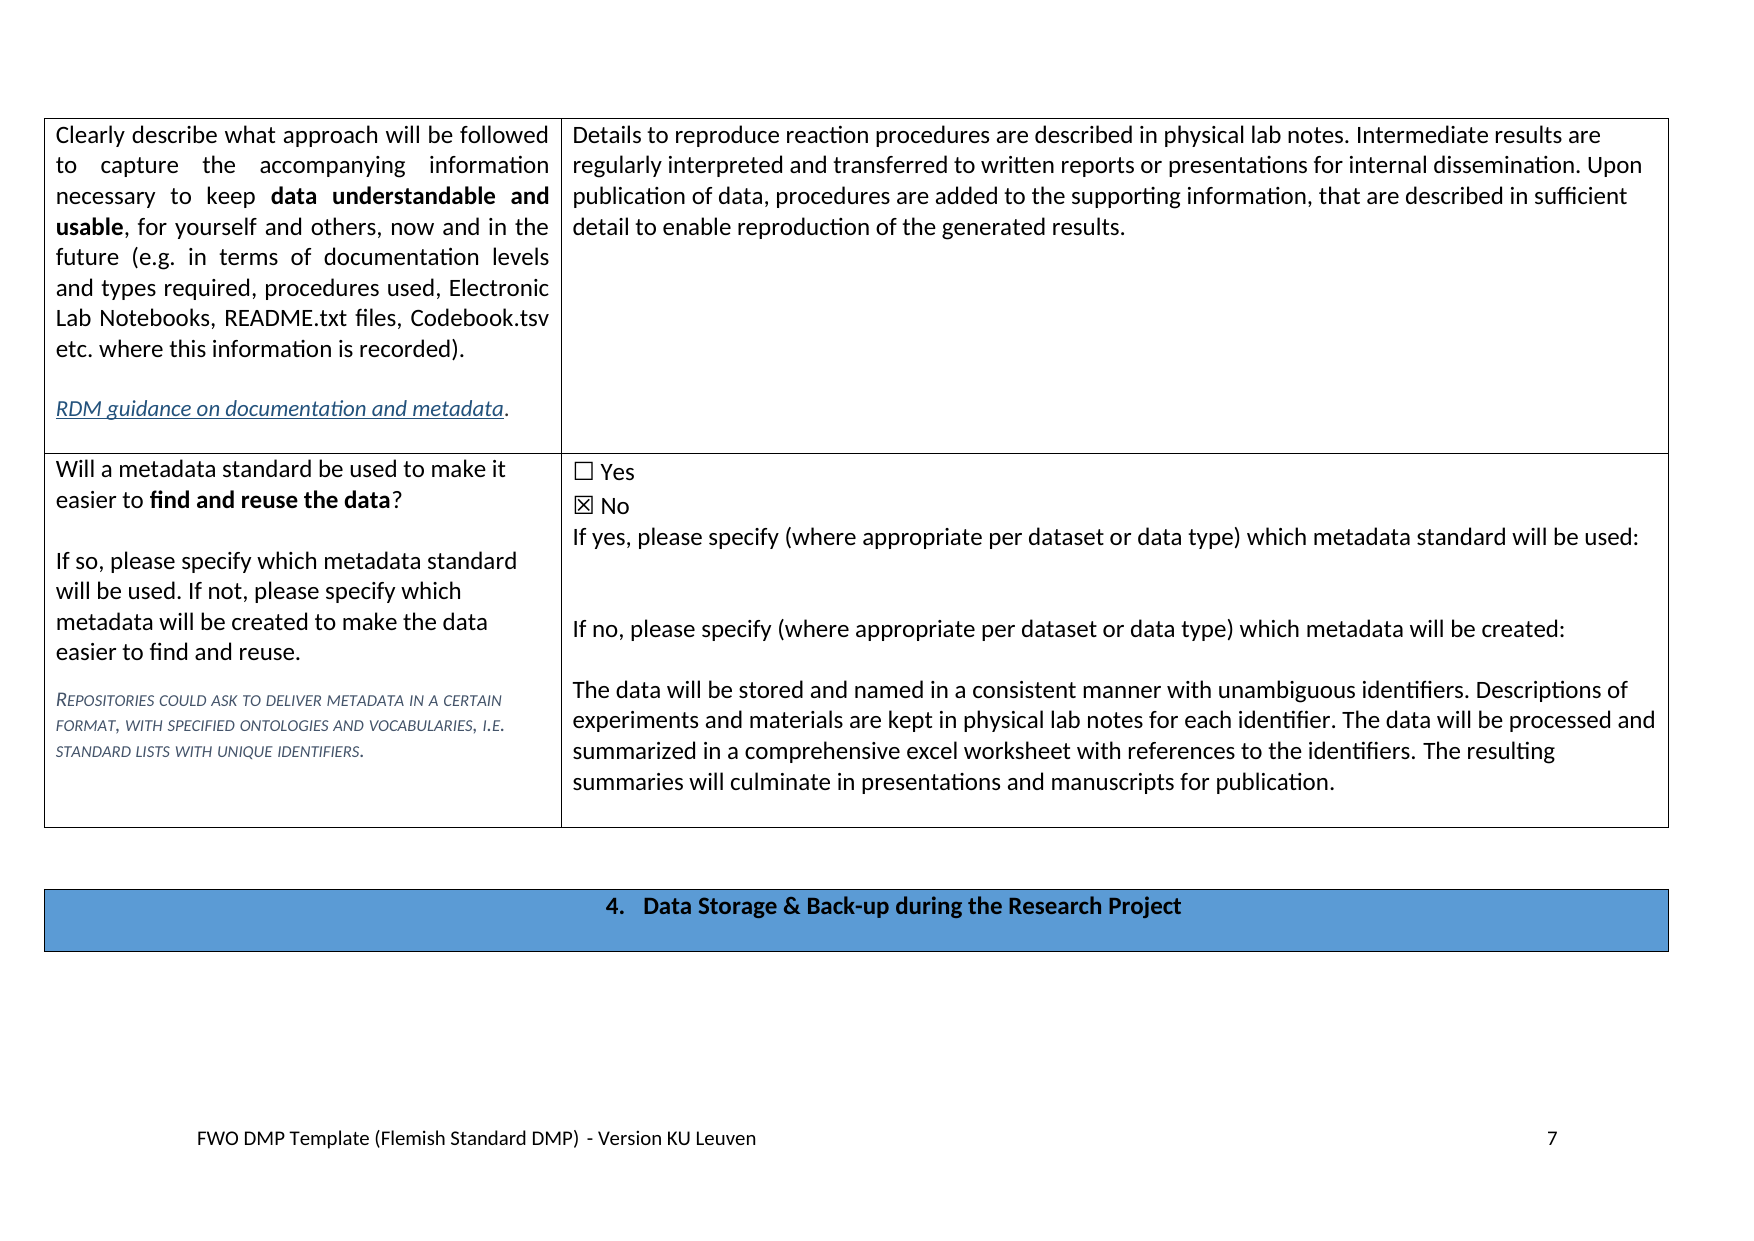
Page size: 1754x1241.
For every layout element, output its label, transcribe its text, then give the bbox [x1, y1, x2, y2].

table_cell Will a metadata standard be used to make it easier to find and reuse the data? If so, please specify which metadata standard will be used. If not, please specify which metadata will be created to make the data easier to find and reuse. Repositories could ask to deliver metadata in a certain format, with specified ontologies and vocabularies, i.e. standard lists with unique identifiers. [45, 454, 561, 827]
table_cell Yes No If yes, please specify (where appropriate per dataset or data type) which metadata standard will be used: If no, please specify (where appropriate per dataset or data type) which metadata will be created: The data will be stored and named in a consistent manner with unambiguous identifiers. Descriptions of experiments and materials are kept in physical lab notes for each identifier. The data will be processed and summarized in a comprehensive excel worksheet with references to the identifiers. The resulting summaries will culminate in presentations and manuscripts for publication. [562, 454, 1668, 827]
table_cell Clearly describe what approach will be followed to capture the accompanying information necessary to keep data understandable and usable, for yourself and others, now and in the future (e.g. in terms of documentation levels and types required, procedures used, Electronic Lab Notebooks, README.txt files, Codebook.tsv etc. where this information is recorded). RDM guidance on documentation and metadata. [45, 119, 561, 452]
table_cell Details to reproduce reaction procedures are described in physical lab notes. Intermediate results are regularly interpreted and transferred to written reports or presentations for internal dissemination. Upon publication of data, procedures are added to the supporting information, that are described in sufficient detail to enable reproduction of the generated results. [562, 119, 1668, 452]
table_header Data Storage & Back-up during the Research Project [45, 890, 1668, 951]
